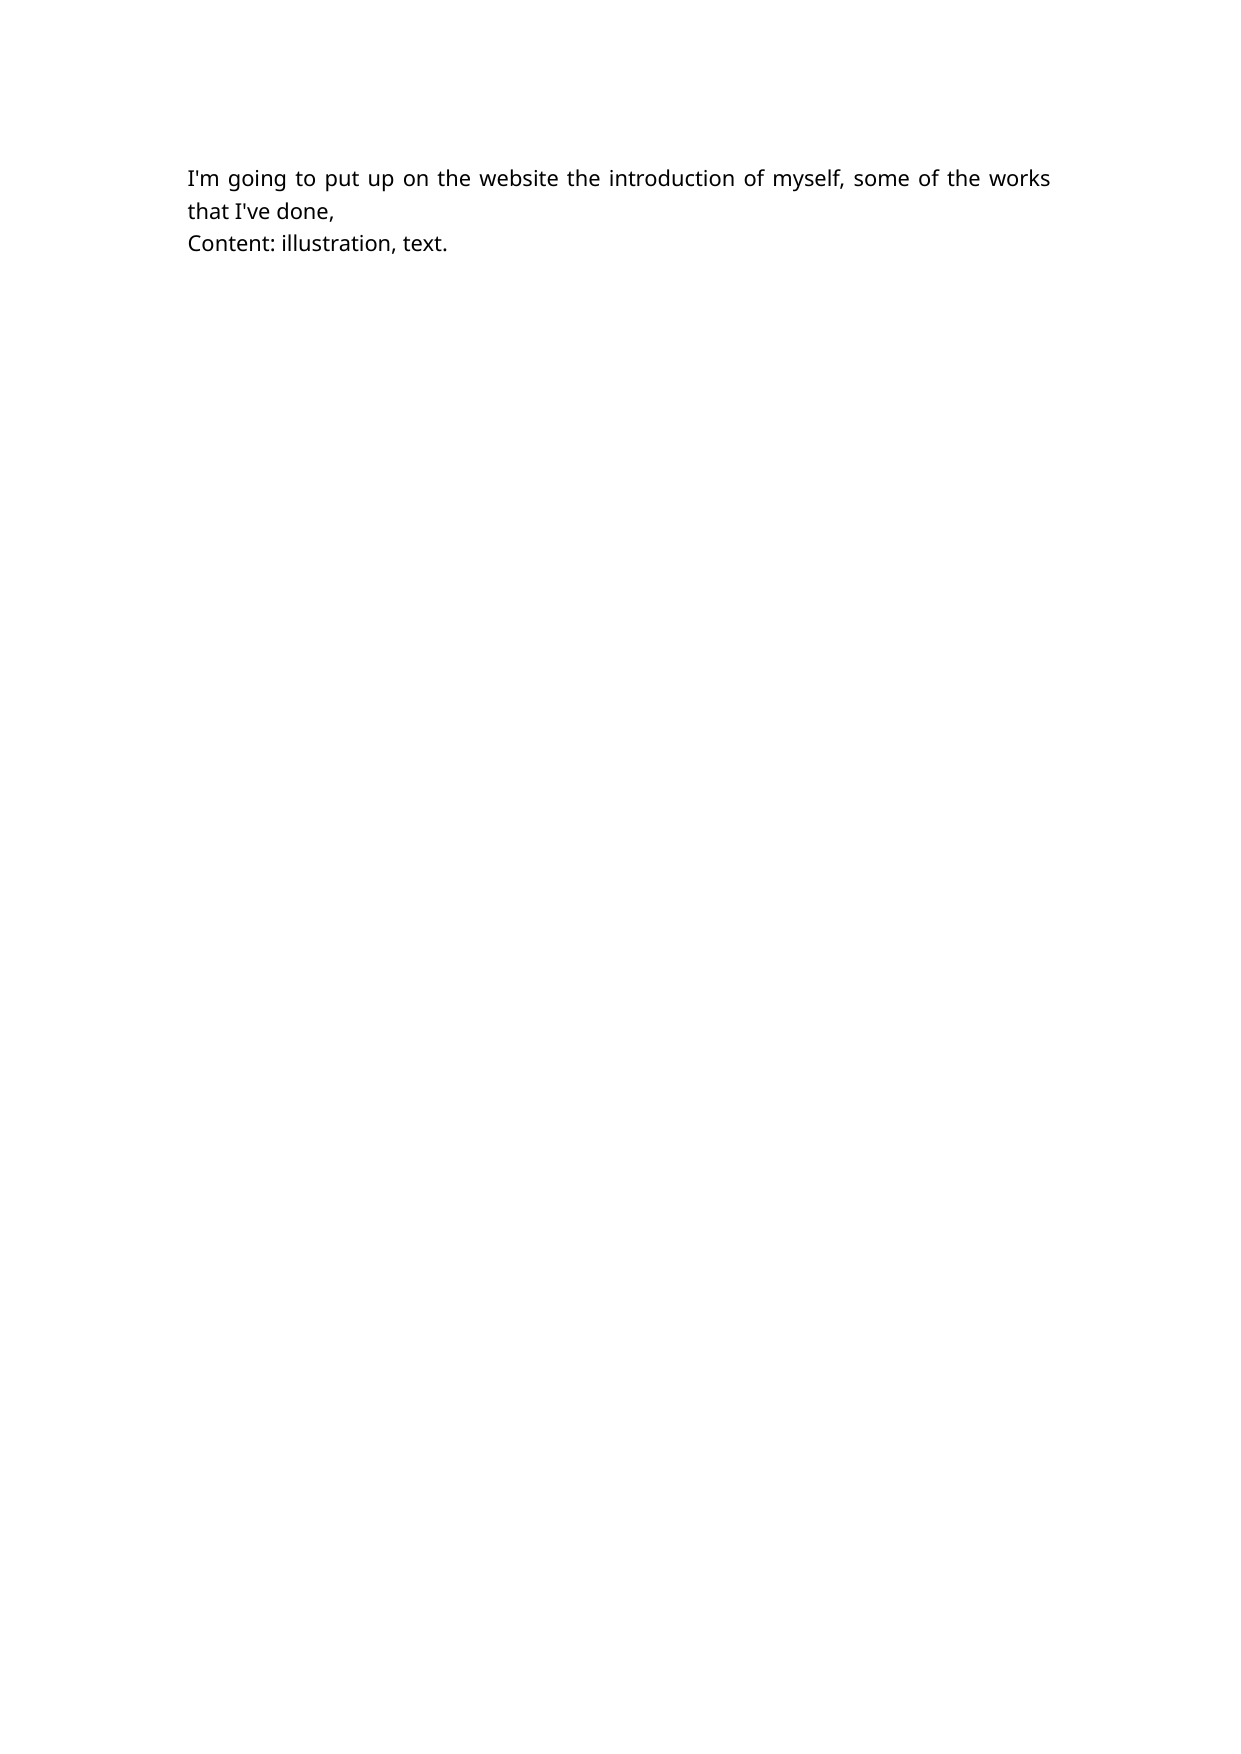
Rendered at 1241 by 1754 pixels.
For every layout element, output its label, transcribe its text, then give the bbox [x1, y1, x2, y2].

text Content: illustration, text. [187, 227, 1053, 259]
text I'm going to put up on the website the introduction of myself, some of the works that I've done, [187, 162, 1053, 227]
